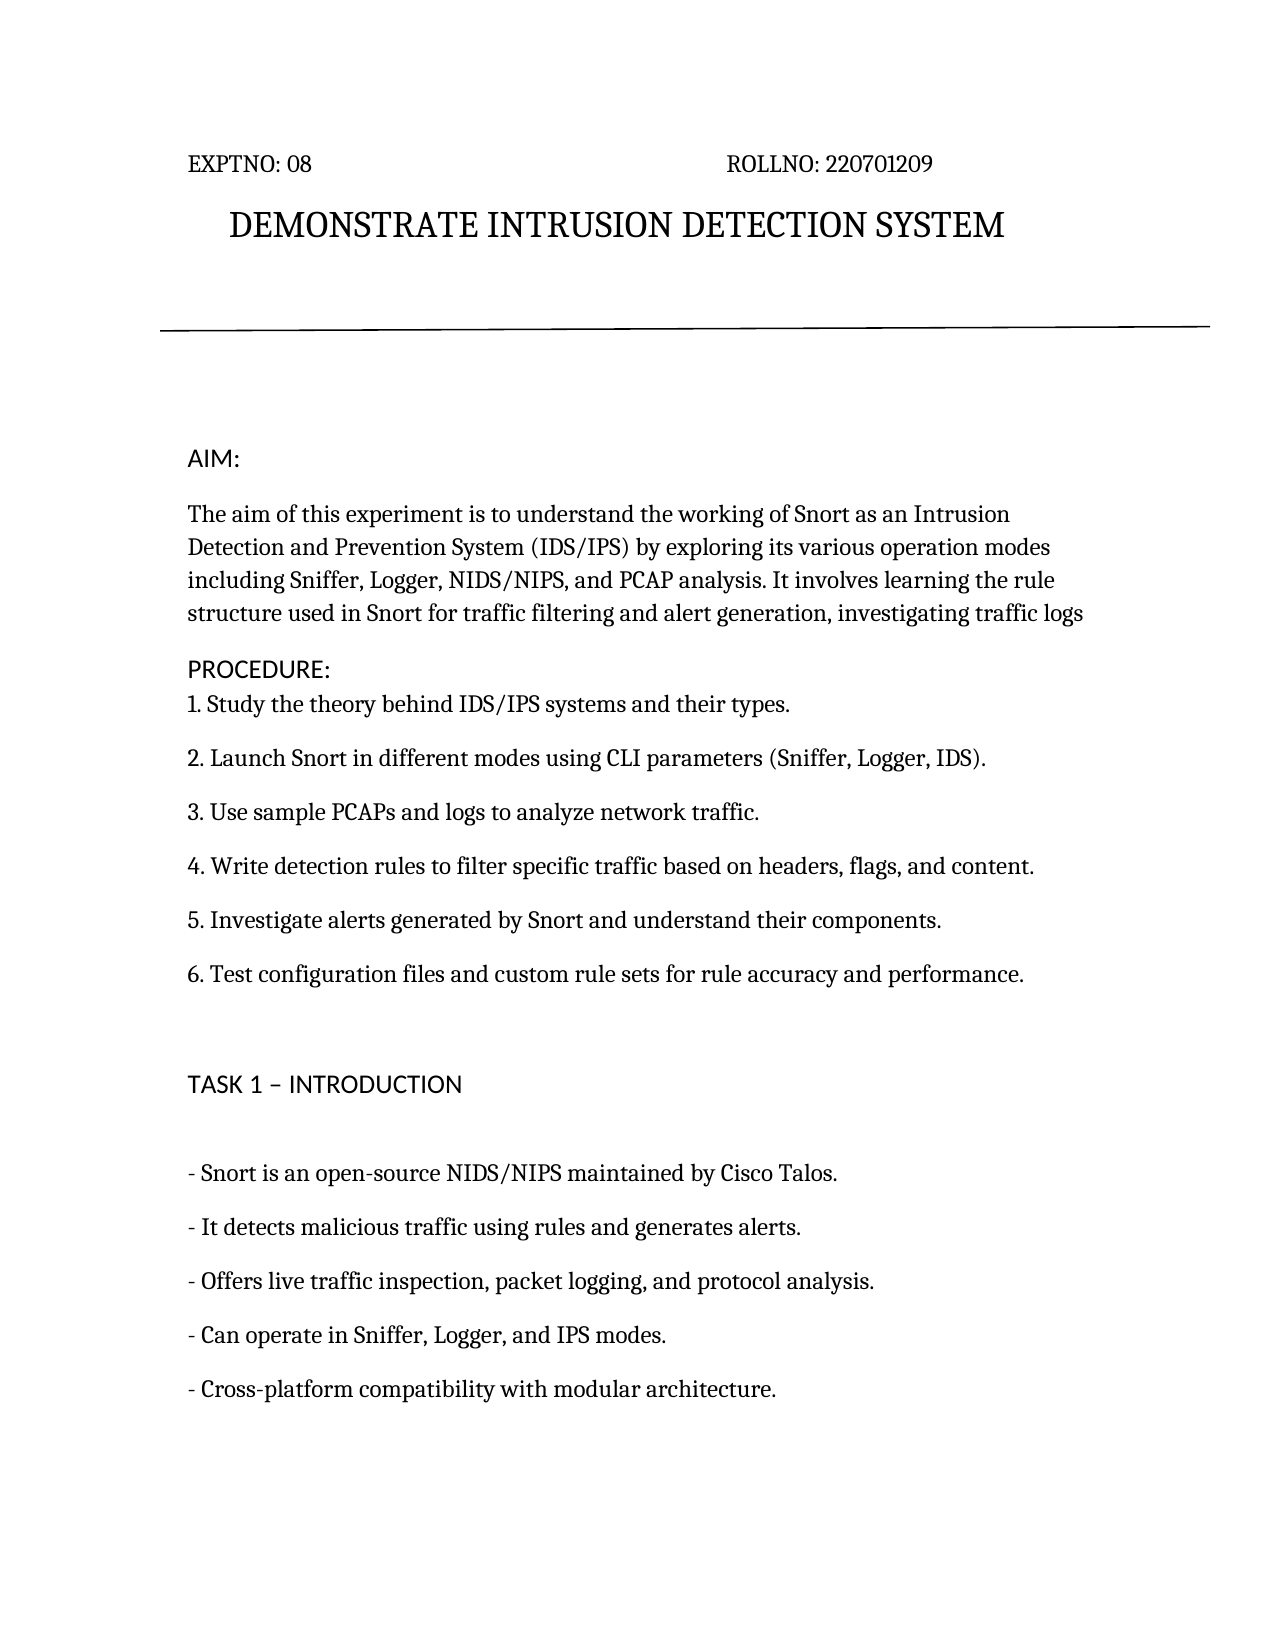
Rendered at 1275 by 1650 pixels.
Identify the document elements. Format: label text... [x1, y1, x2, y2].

text - Offers live traffic inspection, packet logging, and protocol analysis. [187, 1267, 1087, 1296]
text DEMONSTRATE INTRUSION DETECTION SYSTEM [187, 204, 1087, 247]
text 6. Test configuration files and custom rule sets for rule accuracy and performance. [187, 959, 1087, 988]
text 2. Launch Snort in different modes using CLI parameters (Sniffer, Logger, IDS). [187, 744, 1087, 773]
text 4. Write detection rules to filter specific traffic based on headers, flags, and content. [187, 852, 1087, 881]
subtitle TASK 1 – INTRODUCTION [187, 1067, 1087, 1100]
text EXPTNO: 08 ROLLNO: 220701209 [187, 150, 1087, 179]
text 1. Study the theory behind IDS/IPS systems and their types. [187, 690, 1087, 719]
text 5. Investigate alerts generated by Snort and understand their components. [187, 906, 1087, 934]
subtitle AIM: [187, 441, 1087, 474]
text 3. Use sample PCAPs and logs to analyze network traffic. [187, 798, 1087, 827]
text - Can operate in Sniffer, Logger, and IPS modes. [187, 1321, 1087, 1349]
text - It detects malicious traffic using rules and generates alerts. [187, 1213, 1087, 1242]
subtitle The aim of this experiment is to understand the working of Snort as an Intrusion Detection and Prevention System (IDS/IPS) by exploring its various operation modes including Sniffer, Logger, NIDS/NIPS, and PCAP analysis. It involves learning the rule structure used in Snort for traffic filtering and alert generation, investigating traffic logs [187, 499, 1087, 627]
text - Snort is an open-source NIDS/NIPS maintained by Cisco Talos. [187, 1159, 1087, 1188]
subtitle PROCEDURE: [187, 652, 1087, 685]
text - Cross-platform compatibility with modular architecture. [187, 1374, 1087, 1403]
